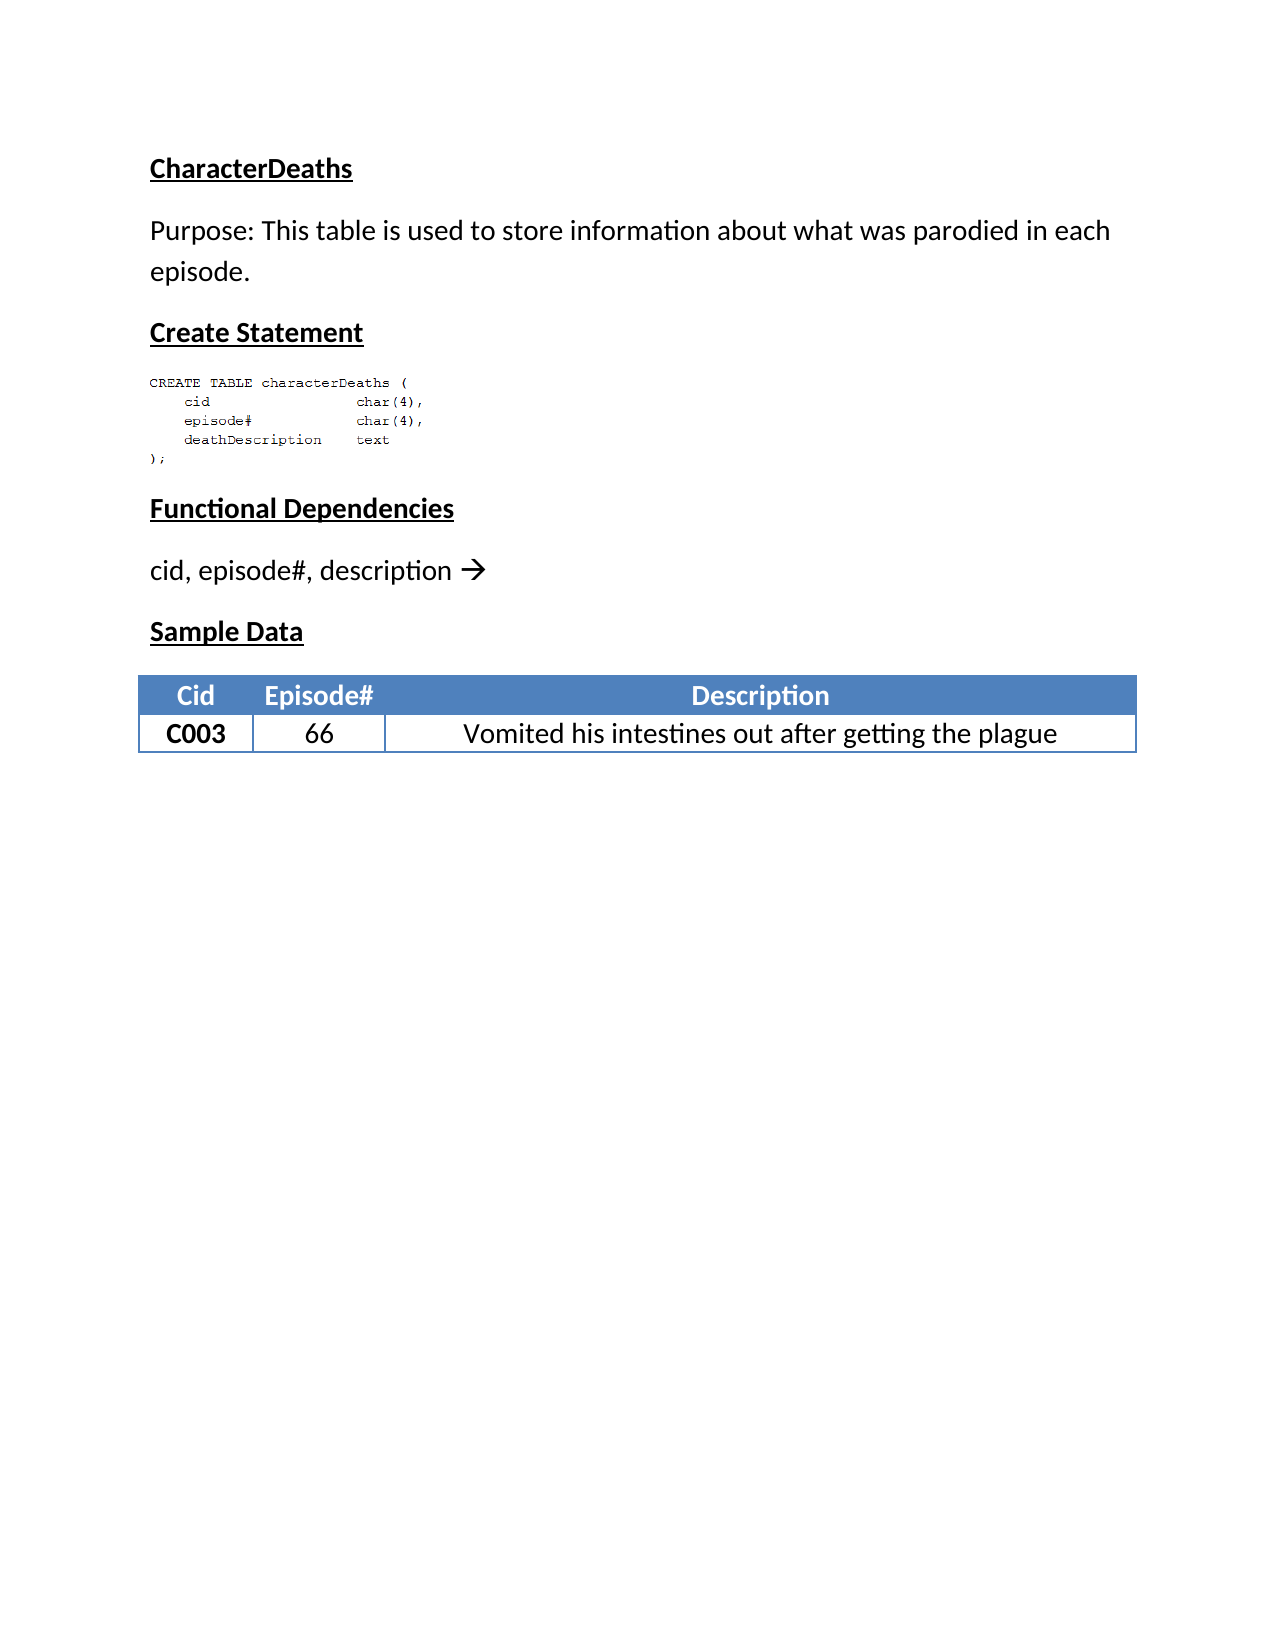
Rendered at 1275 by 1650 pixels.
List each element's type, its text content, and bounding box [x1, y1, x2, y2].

text CharacterDeaths [150, 150, 1125, 186]
table_cell 66 [254, 715, 384, 751]
table_header Episode# [253, 677, 385, 713]
picture [150, 376, 444, 464]
text Sample Data [150, 613, 1125, 649]
text cid, episode#, description [150, 552, 1125, 587]
table_cell Vomited his intestines out after getting the plague [386, 715, 1135, 751]
table_header Description [385, 677, 1135, 713]
table_cell C003 [140, 715, 252, 751]
text Create Statement [150, 314, 1125, 350]
table_header Cid [140, 677, 253, 713]
text Purpose: This table is used to store information about what was parodied in each episode. [150, 212, 1125, 288]
text Functional Dependencies [150, 490, 1125, 526]
